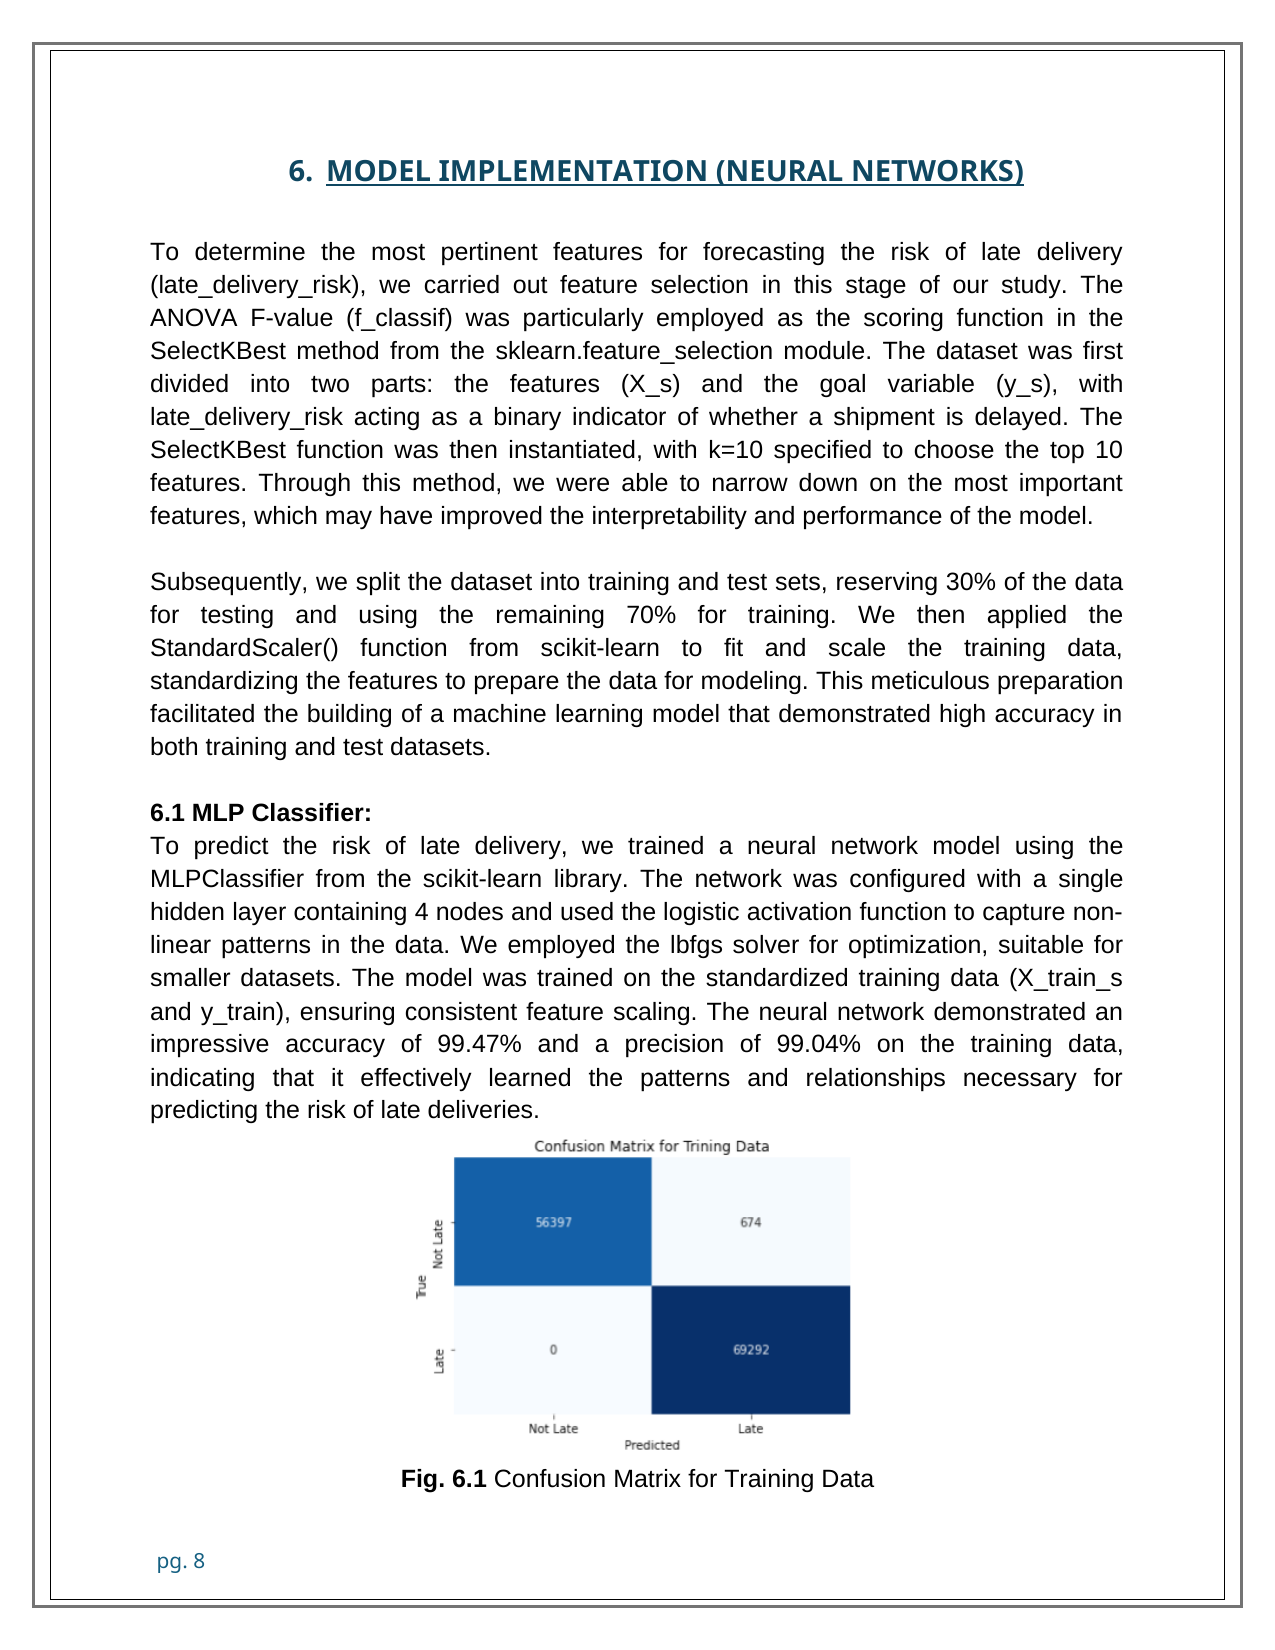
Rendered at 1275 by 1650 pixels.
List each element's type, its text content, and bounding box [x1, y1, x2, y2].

text Subsequently, we split the dataset into training and test sets, reserving 30% of the data for testing and using the remaining 70% for training. We then applied the StandardScaler() function from scikit-learn to fit and scale the training data, standardizing the features to prepare the data for modeling. This meticulous preparation facilitated the building of a machine learning model that demonstrated high accuracy in both training and test datasets. [150, 567, 1125, 761]
picture [394, 1128, 881, 1461]
text To predict the risk of late delivery, we trained a neural network model using the MLPClassifier from the scikit-learn library. The network was configured with a single hidden layer containing 4 nodes and used the logistic activation function to capture non-linear patterns in the data. We employed the lbfgs solver for optimization, suitable for smaller datasets. The model was trained on the standardized training data (X_train_s and y_train), ensuring consistent feature scaling. The neural network demonstrated an impressive accuracy of 99.47% and a precision of 99.04% on the training data, indicating that it effectively learned the patterns and relationships necessary for predicting the risk of late deliveries. [150, 831, 1125, 1124]
text Fig. 6.1 Confusion Matrix for Training Data [150, 1464, 1125, 1493]
subtitle MODEL IMPLEMENTATION (NEURAL NETWORKS) [187, 150, 1125, 190]
text To determine the most pertinent features for forecasting the risk of late delivery (late_delivery_risk), we carried out feature selection in this stage of our study. The ANOVA F-value (f_classif) was particularly employed as the scoring function in the SelectKBest method from the sklearn.feature_selection module. The dataset was first divided into two parts: the features (X_s) and the goal variable (y_s), with late_delivery_risk acting as a binary indicator of whether a shipment is delayed. The SelectKBest function was then instantiated, with k=10 specified to choose the top 10 features. Through this method, we were able to narrow down on the most important features, which may have improved the interpretability and performance of the model. [150, 237, 1125, 530]
text 6.1 MLP Classifier: [150, 798, 1125, 827]
